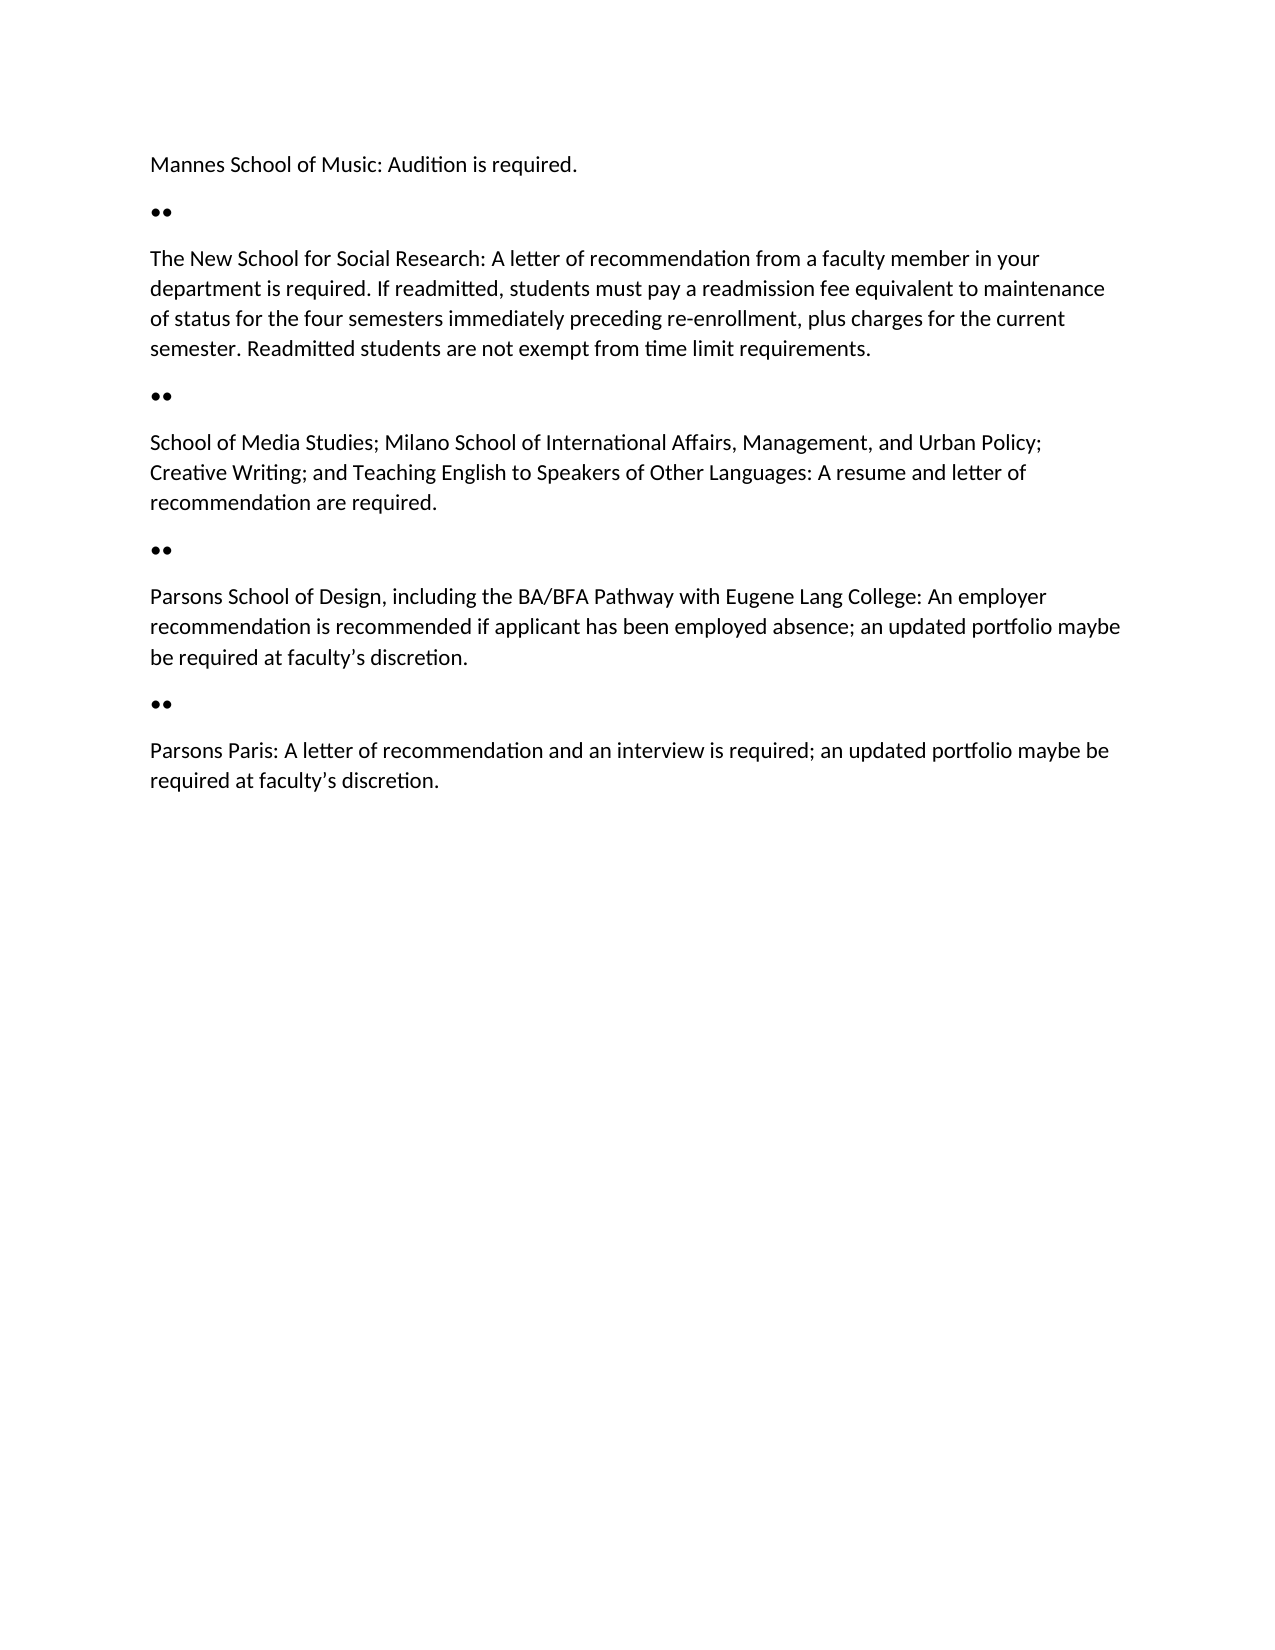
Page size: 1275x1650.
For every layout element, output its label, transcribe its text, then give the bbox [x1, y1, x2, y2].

text Parsons Paris: A letter of recommendation and an interview is required; an updated portfolio maybe be required at faculty’s discretion. [150, 736, 1125, 795]
text Parsons School of Design, including the BA/BFA Pathway with Eugene Lang College: An employer recommendation is recommended if applicant has been employed absence; an updated portfolio maybe be required at faculty’s discretion. [150, 582, 1125, 671]
text School of Media Studies; Milano School of International Affairs, Management, and Urban Policy; Creative Writing; and Teaching English to Speakers of Other Languages: A resume and letter of recommendation are required. [150, 428, 1125, 517]
text The New School for Social Research: A letter of recommendation from a faculty member in your department is required. If readmitted, students must pay a readmission fee equivalent to maintenance of status for the four semesters immediately preceding re-enrollment, plus charges for the current semester. Readmitted students are not exempt from time limit requirements. [150, 244, 1125, 362]
text •• [150, 535, 1125, 563]
text •• [150, 689, 1125, 718]
text •• [150, 197, 1125, 225]
text Mannes School of Music: Audition is required. [150, 150, 1125, 178]
text •• [150, 381, 1125, 409]
